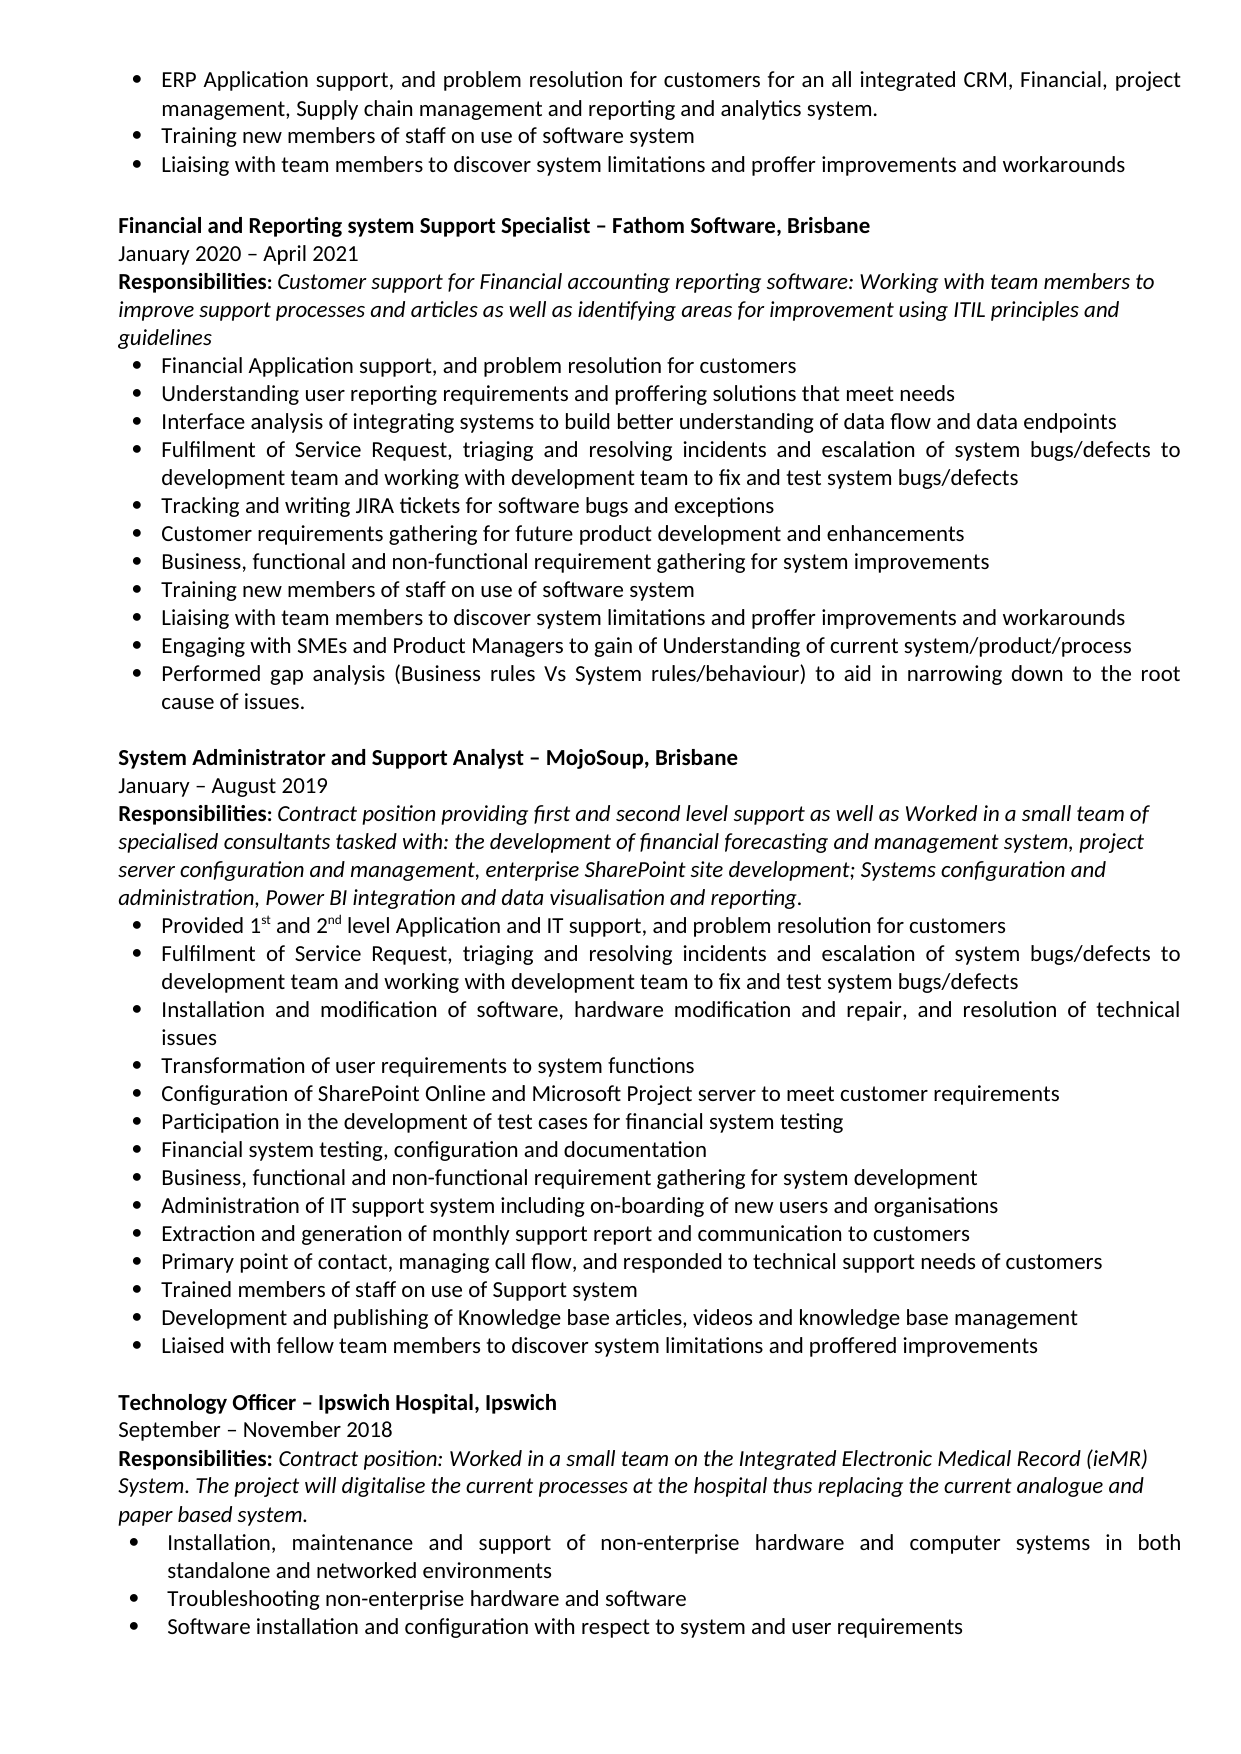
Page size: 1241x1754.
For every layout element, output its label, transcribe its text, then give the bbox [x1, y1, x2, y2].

list Transformation of user requirements to system functions [133, 1051, 1181, 1079]
list Provided 1st and 2nd level Application and IT support, and problem resolution for customers [133, 911, 1181, 939]
text Technology Officer – Ipswich Hospital, Ipswich [118, 1388, 1181, 1416]
text System Administrator and Support Analyst – MojoSoup, Brisbane [118, 743, 1181, 771]
list Training new members of staff on use of software system [133, 122, 1181, 150]
list Fulfilment of Service Request, triaging and resolving incidents and escalation of system bugs/defects to development team and working with development team to fix and test system bugs/defects [133, 435, 1181, 491]
list Installation, maintenance and support of non-enterprise hardware and computer systems in both standalone and networked environments [130, 1528, 1181, 1584]
list Installation and modification of software, hardware modification and repair, and resolution of technical issues [133, 995, 1181, 1051]
list Administration of IT support system including on-boarding of new users and organisations [133, 1191, 1181, 1219]
list Primary point of contact, managing call flow, and responded to technical support needs of customers [133, 1247, 1181, 1276]
list Performed gap analysis (Business rules Vs System rules/behaviour) to aid in narrowing down to the root cause of issues. [133, 659, 1181, 715]
list Liaising with team members to discover system limitations and proffer improvements and workarounds [133, 150, 1181, 178]
text September – November 2018 Responsibilities: Contract position: Worked in a small team on the Integrated Electronic Medical Record (ieMR) System. The project will digitalise the current processes at the hospital thus replacing the current analogue and paper based system. [118, 1416, 1181, 1528]
list Financial Application support, and problem resolution for customers [133, 351, 1181, 379]
text January – August 2019 Responsibilities: Contract position providing first and second level support as well as Worked in a small team of specialised consultants tasked with: the development of financial forecasting and management system, project server configuration and management, enterprise SharePoint site development; Systems configuration and administration, Power BI integration and data visualisation and reporting. [118, 771, 1181, 911]
list Development and publishing of Knowledge base articles, videos and knowledge base management [133, 1303, 1181, 1332]
list Participation in the development of test cases for financial system testing [133, 1107, 1181, 1135]
list Understanding user reporting requirements and proffering solutions that meet needs [133, 379, 1181, 407]
list Training new members of staff on use of software system [133, 575, 1181, 603]
list Business, functional and non-functional requirement gathering for system improvements [133, 547, 1181, 575]
list Interface analysis of integrating systems to build better understanding of data flow and data endpoints [133, 407, 1181, 435]
list Engaging with SMEs and Product Managers to gain of Understanding of current system/product/process [133, 631, 1181, 659]
list Fulfilment of Service Request, triaging and resolving incidents and escalation of system bugs/defects to development team and working with development team to fix and test system bugs/defects [133, 939, 1181, 995]
list Configuration of SharePoint Online and Microsoft Project server to meet customer requirements [133, 1079, 1181, 1107]
list Liaising with team members to discover system limitations and proffer improvements and workarounds [133, 603, 1181, 631]
list Extraction and generation of monthly support report and communication to customers [133, 1219, 1181, 1247]
list Trained members of staff on use of Support system [133, 1276, 1181, 1303]
text January 2020 – April 2021 Responsibilities: Customer support for Financial accounting reporting software: Working with team members to improve support processes and articles as well as identifying areas for improvement using ITIL principles and guidelines [118, 239, 1181, 351]
list ERP Application support, and problem resolution for customers for an all integrated CRM, Financial, project management, Supply chain management and reporting and analytics system. [133, 66, 1181, 122]
list Liaised with fellow team members to discover system limitations and proffered improvements [133, 1332, 1181, 1359]
list Customer requirements gathering for future product development and enhancements [133, 519, 1181, 547]
list Tracking and writing JIRA tickets for software bugs and exceptions [133, 491, 1181, 519]
text Financial and Reporting system Support Specialist – Fathom Software, Brisbane [118, 211, 1181, 239]
list Financial system testing, configuration and documentation [133, 1135, 1181, 1163]
list Troubleshooting non-enterprise hardware and software [130, 1584, 1181, 1612]
list Software installation and configuration with respect to system and user requirements [130, 1612, 1181, 1640]
list Business, functional and non-functional requirement gathering for system development [133, 1163, 1181, 1191]
